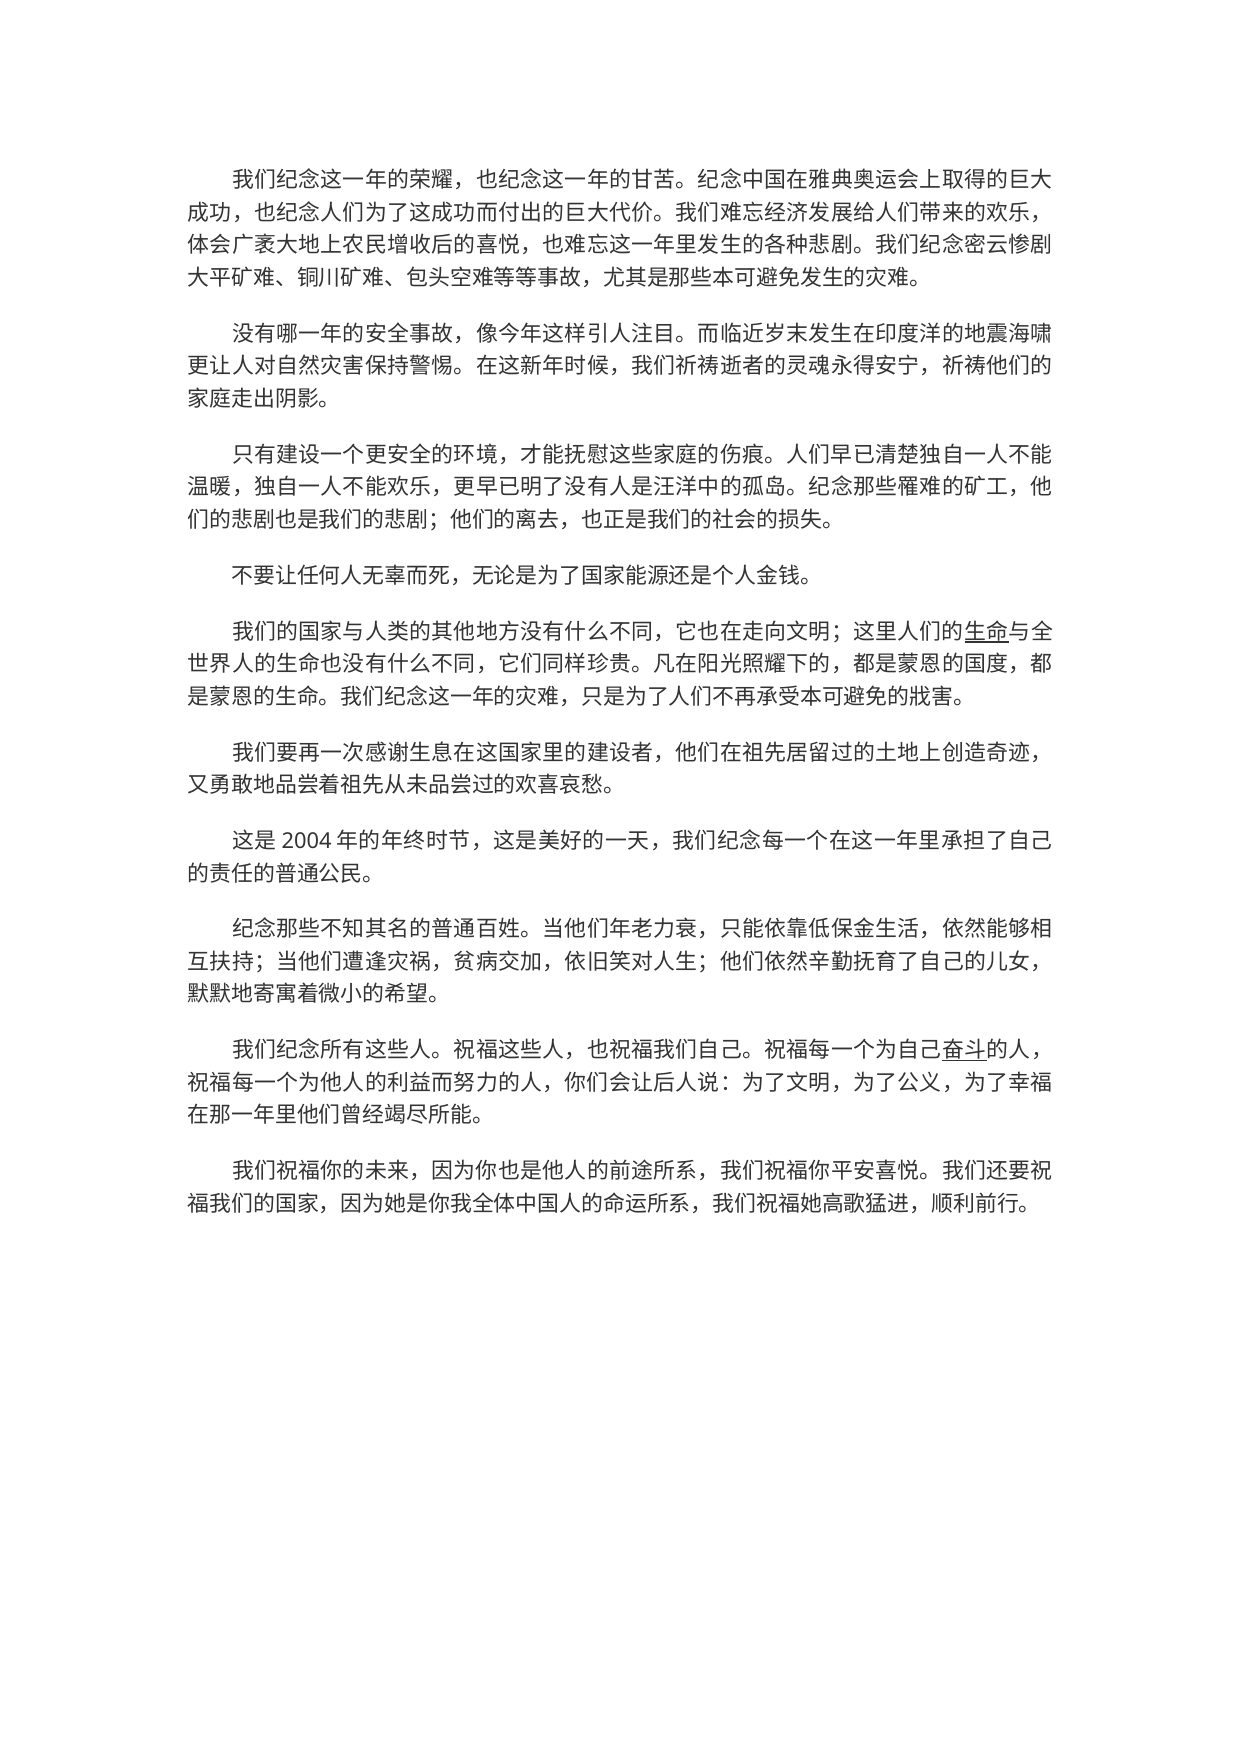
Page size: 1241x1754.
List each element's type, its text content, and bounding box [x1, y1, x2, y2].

text 不要让任何人无辜而死，无论是为了国家能源还是个人金钱。 [187, 557, 1053, 590]
text 这是2004年的年终时节，这是美好的一天，我们纪念每一个在这一年里承担了自己的责任的普通公民。 [187, 823, 1053, 888]
text 我们祝福你的未来，因为你也是他人的前途所系，我们祝福你平安喜悦。我们还要祝福我们的国家，因为她是你我全体中国人的命运所系，我们祝福她高歌猛进，顺利前行。 [187, 1153, 1053, 1218]
text 我们要再一次感谢生息在这国家里的建设者，他们在祖先居留过的土地上创造奇迹，又勇敢地品尝着祖先从未品尝过的欢喜哀愁。 [187, 734, 1053, 799]
text 纪念那些不知其名的普通百姓。当他们年老力衰，只能依靠低保金生活，依然能够相互扶持；当他们遭逢灾祸，贫病交加，依旧笑对人生；他们依然辛勤抚育了自己的儿女，默默地寄寓着微小的希望。 [187, 911, 1053, 1008]
text 只有建设一个更安全的环境，才能抚慰这些家庭的伤痕。人们早已清楚独自一人不能温暖，独自一人不能欢乐，更早已明了没有人是汪洋中的孤岛。纪念那些罹难的矿工，他们的悲剧也是我们的悲剧；他们的离去，也正是我们的社会的损失。 [187, 436, 1053, 534]
text 没有哪一年的安全事故，像今年这样引人注目。而临近岁末发生在印度洋的地震海啸，更让人对自然灾害保持警惕。在这新年时候，我们祈祷逝者的灵魂永得安宁，祈祷他们的家庭走出阴影。 [187, 315, 1053, 413]
text 我们纪念这一年的荣耀，也纪念这一年的甘苦。纪念中国在雅典奥运会上取得的巨大成功，也纪念人们为了这成功而付出的巨大代价。我们难忘经济发展给人们带来的欢乐，体会广袤大地上农民增收后的喜悦，也难忘这一年里发生的各种悲剧。我们纪念密云惨剧、大平矿难、铜川矿难、包头空难等等事故，尤其是那些本可避免发生的灾难。 [187, 162, 1053, 292]
text 我们的国家与人类的其他地方没有什么不同，它也在走向文明；这里人们的生命与全世界人的生命也没有什么不同，它们同样珍贵。凡在阳光照耀下的，都是蒙恩的国度，都是蒙恩的生命。我们纪念这一年的灾难，只是为了人们不再承受本可避免的戕害。 [187, 613, 1053, 711]
text 我们纪念所有这些人。祝福这些人，也祝福我们自己。祝福每一个为自己奋斗的人，祝福每一个为他人的利益而努力的人，你们会让后人说：为了文明，为了公义，为了幸福，在那一年里他们曾经竭尽所能。 [187, 1032, 1053, 1129]
